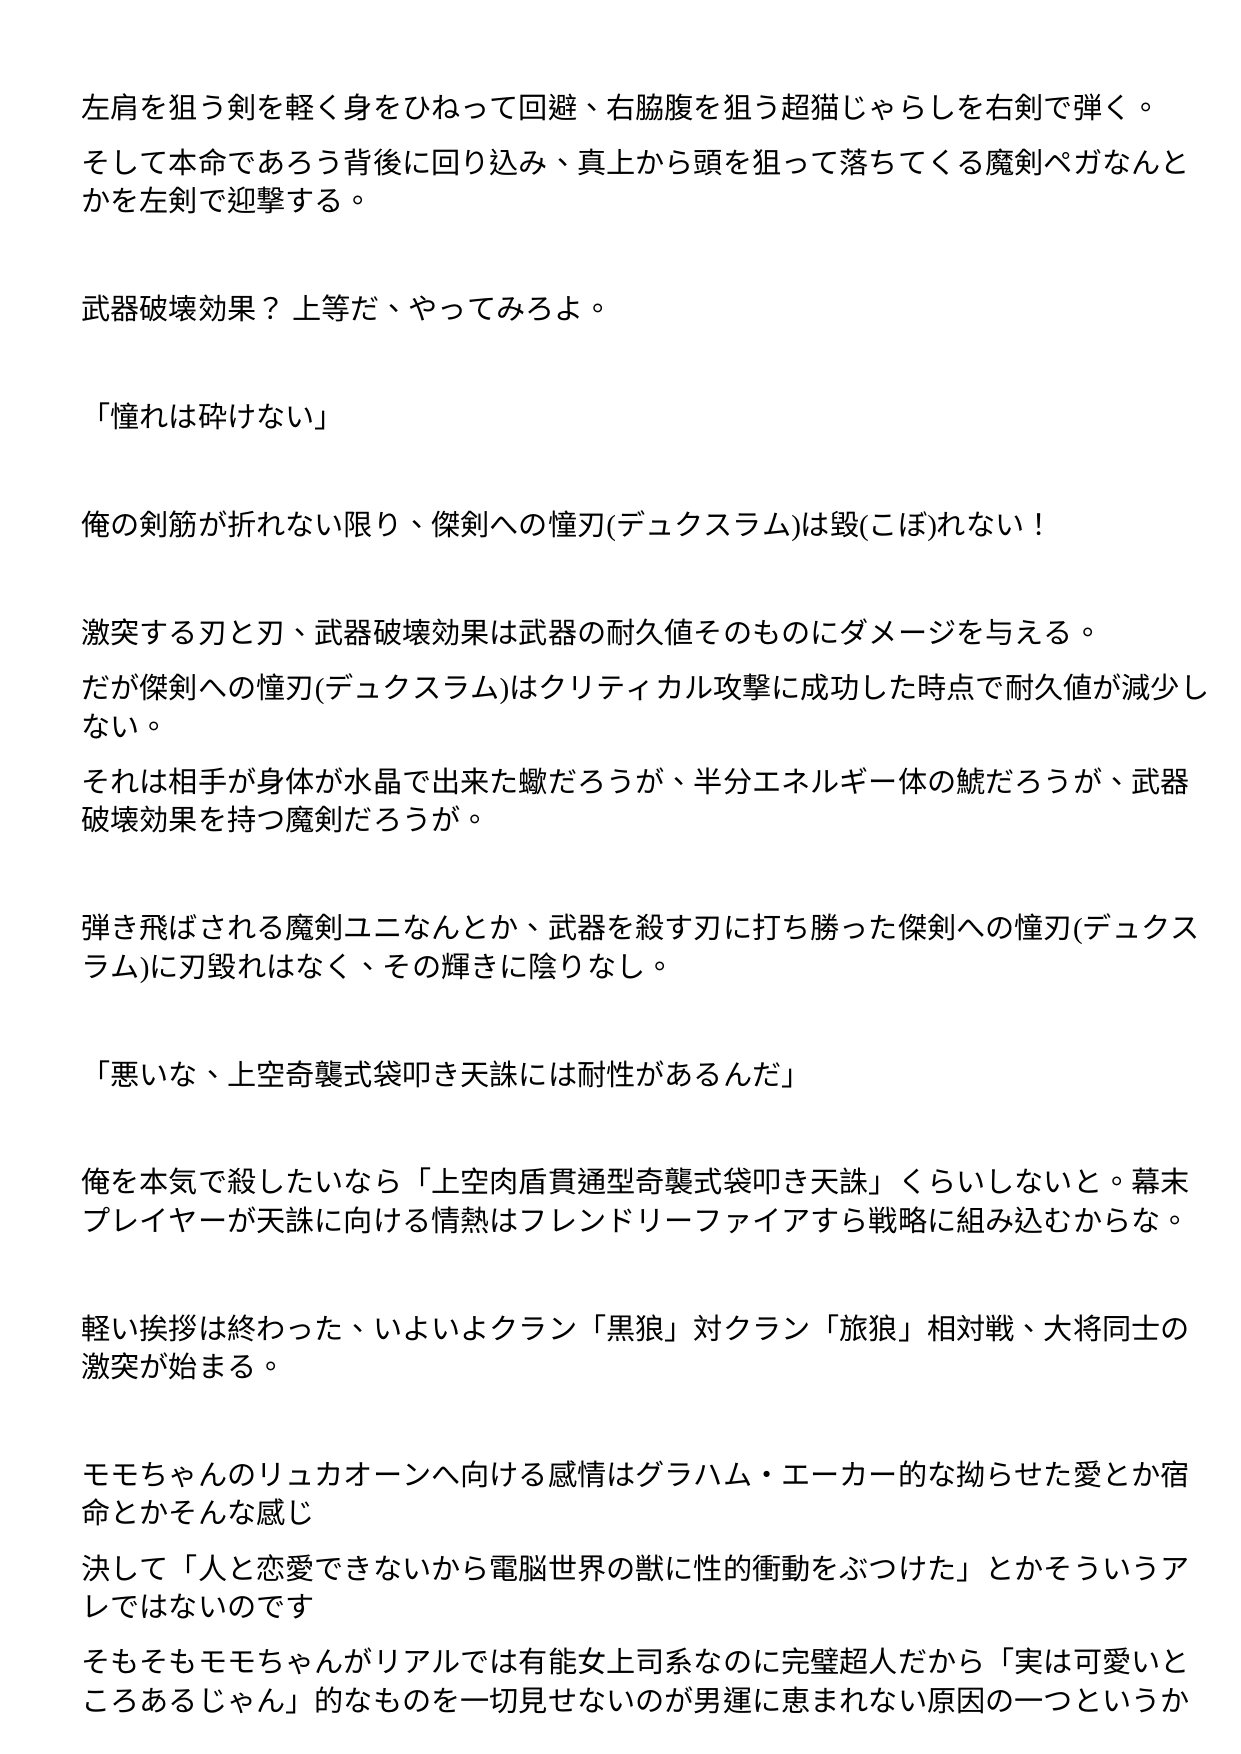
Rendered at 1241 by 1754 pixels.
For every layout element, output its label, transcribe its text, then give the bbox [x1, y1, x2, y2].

text 軽い挨拶は終わった、いよいよクラン「黒狼」対クラン「旅狼」相対戦、大将同士の激突が始まる。 [81, 1311, 1215, 1385]
text それは相手が身体が水晶で出来た蠍だろうが、半分エネルギー体の鯱だろうが、武器破壊効果を持つ魔剣だろうが。 [81, 764, 1215, 838]
text 「憧れは砕けない」 [81, 399, 1215, 435]
text そして本命であろう背後に回り込み、真上から頭を狙って落ちてくる魔剣ペガなんとかを左剣で迎撃する。 [81, 145, 1215, 219]
text そもそもモモちゃんがリアルでは有能女上司系なのに完璧超人だから「実は可愛いところあるじゃん」的なものを一切見せないのが男運に恵まれない原因の一つというか [81, 1644, 1215, 1718]
text 左肩を狙う剣を軽く身をひねって回避、右脇腹を狙う超猫じゃらしを右剣で弾く。 [81, 90, 1215, 126]
text 俺の剣筋が折れない限り、傑剣への憧刃(デュクスラム)は毀(こぼ)れない！ [81, 507, 1215, 543]
text モモちゃんのリュカオーンへ向ける感情はグラハム・エーカー的な拗らせた愛とか宿命とかそんな感じ [81, 1457, 1215, 1531]
text 激突する刃と刃、武器破壊効果は武器の耐久値そのものにダメージを与える。 [81, 615, 1215, 651]
text 武器破壊効果？ 上等だ、やってみろよ。 [81, 291, 1215, 327]
text 決して「人と恋愛できないから電脳世界の獣に性的衝動をぶつけた」とかそういうアレではないのです [81, 1551, 1215, 1625]
text 「悪いな、上空奇襲式袋叩き天誅には耐性があるんだ」 [81, 1057, 1215, 1092]
text だが傑剣への憧刃(デュクスラム)はクリティカル攻撃に成功した時点で耐久値が減少しない。 [81, 670, 1215, 744]
text 俺を本気で殺したいなら「上空肉盾貫通型奇襲式袋叩き天誅」くらいしないと。幕末プレイヤーが天誅に向ける情熱はフレンドリーファイアすら戦略に組み込むからな。 [81, 1164, 1215, 1238]
text 弾き飛ばされる魔剣ユニなんとか、武器を殺す刃に打ち勝った傑剣への憧刃(デュクスラム)に刃毀れはなく、その輝きに陰りなし。 [81, 910, 1215, 984]
